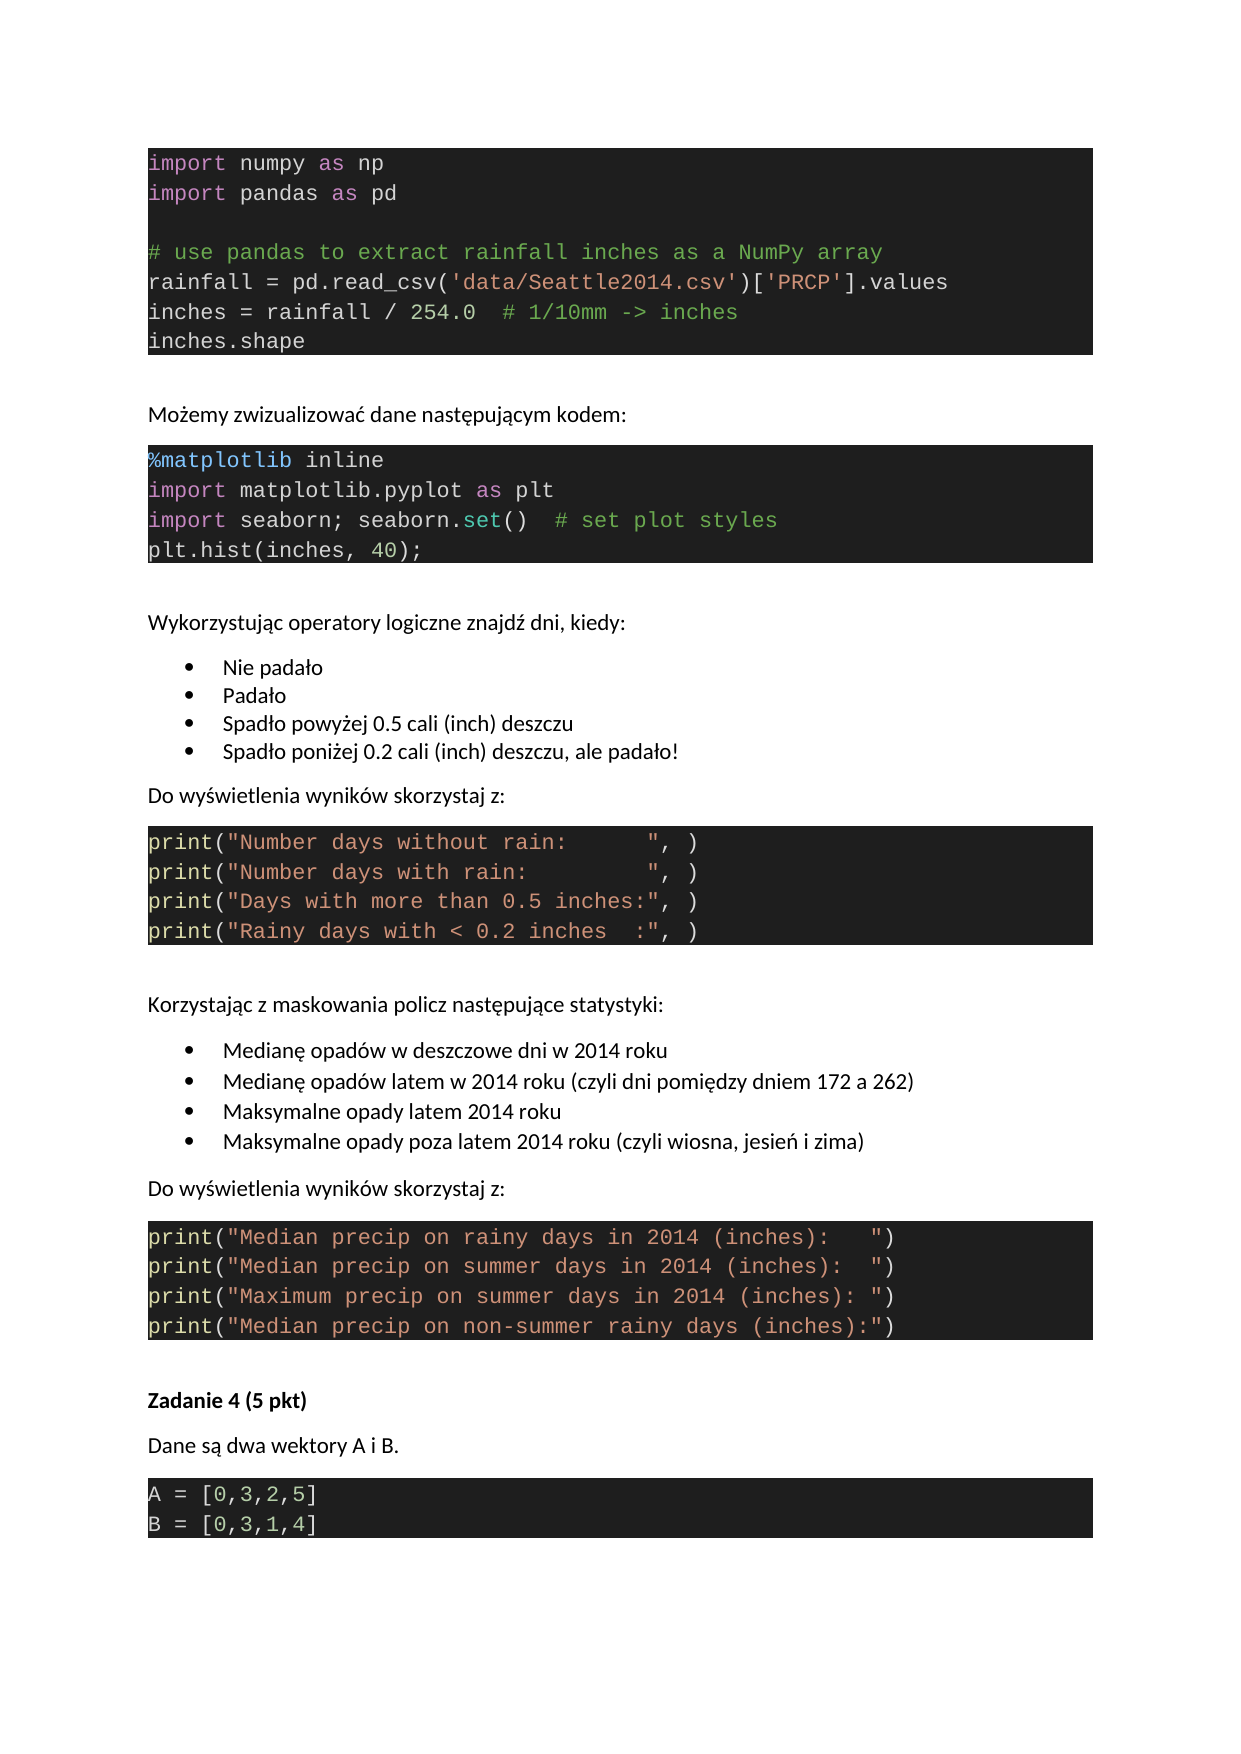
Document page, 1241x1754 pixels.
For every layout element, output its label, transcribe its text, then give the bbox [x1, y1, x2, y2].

text print("Number days without rain: ", ) [148, 826, 1093, 856]
text import pandas as pd [148, 177, 1093, 207]
text import numpy as np [148, 148, 1093, 177]
text plt.hist(inches, 40); [148, 534, 1093, 563]
text print("Median precip on summer days in 2014 (inches): ") [148, 1251, 1093, 1280]
text A = [0,3,2,5] [148, 1478, 1093, 1508]
list Medianę opadów latem w 2014 roku (czyli dni pomiędzy dniem 172 a 262) [185, 1067, 1093, 1095]
list Maksymalne opady latem 2014 roku [185, 1097, 1093, 1125]
text %matplotlib inline [148, 445, 1093, 474]
text inches = rainfall / 254.0 # 1/10mm -> inches [148, 296, 1093, 326]
list Spadło powyżej 0.5 cali (inch) deszczu [185, 709, 1093, 737]
text Dane są dwa wektory A i B. [148, 1431, 1093, 1459]
text rainfall = pd.read_csv('data/Seattle2014.csv')['PRCP'].values [148, 266, 1093, 296]
text Do wyświetlenia wyników skorzystaj z: [148, 1174, 1093, 1202]
text Korzystając z maskowania policz następujące statystyki: [148, 990, 1093, 1018]
list Maksymalne opady poza latem 2014 roku (czyli wiosna, jesień i zima) [185, 1127, 1093, 1155]
text import seaborn; seaborn.set() # set plot styles [148, 504, 1093, 534]
text print("Median precip on non-summer rainy days (inches):") [148, 1310, 1093, 1340]
list Spadło poniżej 0.2 cali (inch) deszczu, ale padało! [185, 737, 1093, 765]
text Do wyświetlenia wyników skorzystaj z: [148, 782, 1093, 810]
text print("Median precip on rainy days in 2014 (inches): ") [148, 1221, 1093, 1251]
text print("Rainy days with < 0.2 inches :", ) [148, 915, 1093, 945]
text print("Maximum precip on summer days in 2014 (inches): ") [148, 1280, 1093, 1310]
text import matplotlib.pyplot as plt [148, 474, 1093, 504]
text # use pandas to extract rainfall inches as a NumPy array [148, 237, 1093, 266]
list Medianę opadów w deszczowe dni w 2014 roku [185, 1037, 1093, 1065]
text inches.shape [148, 326, 1093, 355]
text Wykorzystując operatory logiczne znajdź dni, kiedy: [148, 608, 1093, 636]
list Padało [185, 681, 1093, 709]
text Zadanie 4 (5 pkt) [148, 1387, 1093, 1415]
text B = [0,3,1,4] [148, 1508, 1093, 1538]
list Nie padało [185, 653, 1093, 681]
text Możemy zwizualizować dane następującym kodem: [148, 400, 1093, 428]
text print("Days with more than 0.5 inches:", ) [148, 886, 1093, 915]
text print("Number days with rain: ", ) [148, 856, 1093, 886]
